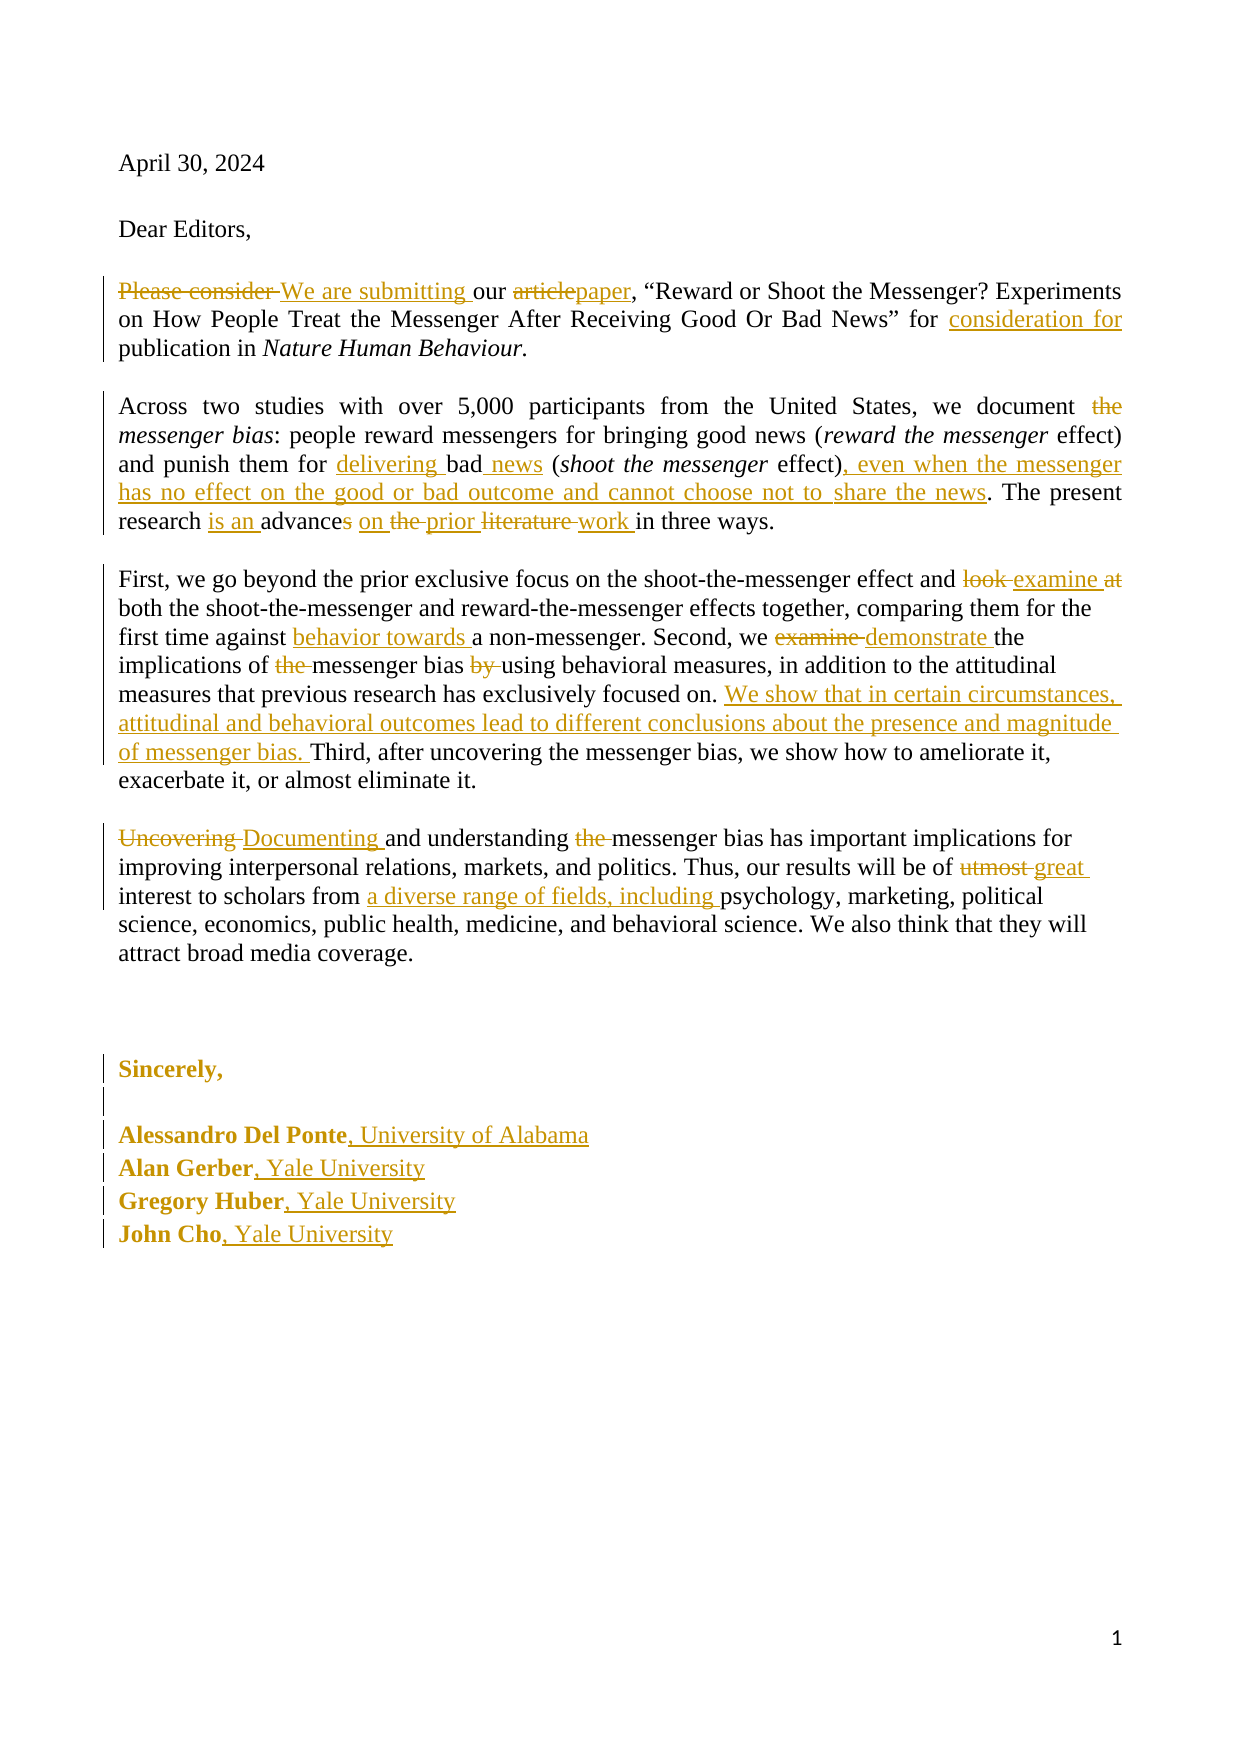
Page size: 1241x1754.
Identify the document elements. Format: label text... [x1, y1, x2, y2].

text First, we go beyond the prior exclusive focus on the shoot-the-messenger effect and both the shoot-the-messenger and reward-the-messenger effects together, comparing them for the first time against a non-messenger. Second, we the implications of messenger bias using behavioral measures, in addition to the attitudinal measures that previous research has exclusively focused on. Third, after uncovering the messenger bias, we show how to ameliorate it, exacerbate it, or almost eliminate it. [118, 564, 1122, 794]
text and understanding messenger bias has important implications for improving interpersonal relations, markets, and politics. Thus, our results will be of interest to scholars from psychology, marketing, political science, economics, public health, medicine, and behavioral science. We also think that they will attract broad media coverage. [118, 823, 1122, 967]
text April 30, 2024 [118, 148, 1122, 176]
text Alessandro Del Ponte [118, 1120, 1122, 1149]
text Sincerely, [118, 1054, 1122, 1083]
text Alan Gerber [118, 1153, 1122, 1182]
text Dear Editors, [118, 214, 1122, 242]
text our , “Reward or Shoot the Messenger? Experiments on How People Treat the Messenger After Receiving Good Or Bad News” for publication in Nature Human Behaviour. [118, 276, 1122, 362]
text Across two studies with over 5,000 participants from the United States, we document messenger bias: people reward messengers for bringing good news (reward the messenger effect) and punish them for bad (shoot the messenger effect). The present research advance in three ways. [118, 391, 1122, 535]
text Gregory Huber [118, 1186, 1122, 1215]
text John Cho [118, 1219, 1122, 1248]
